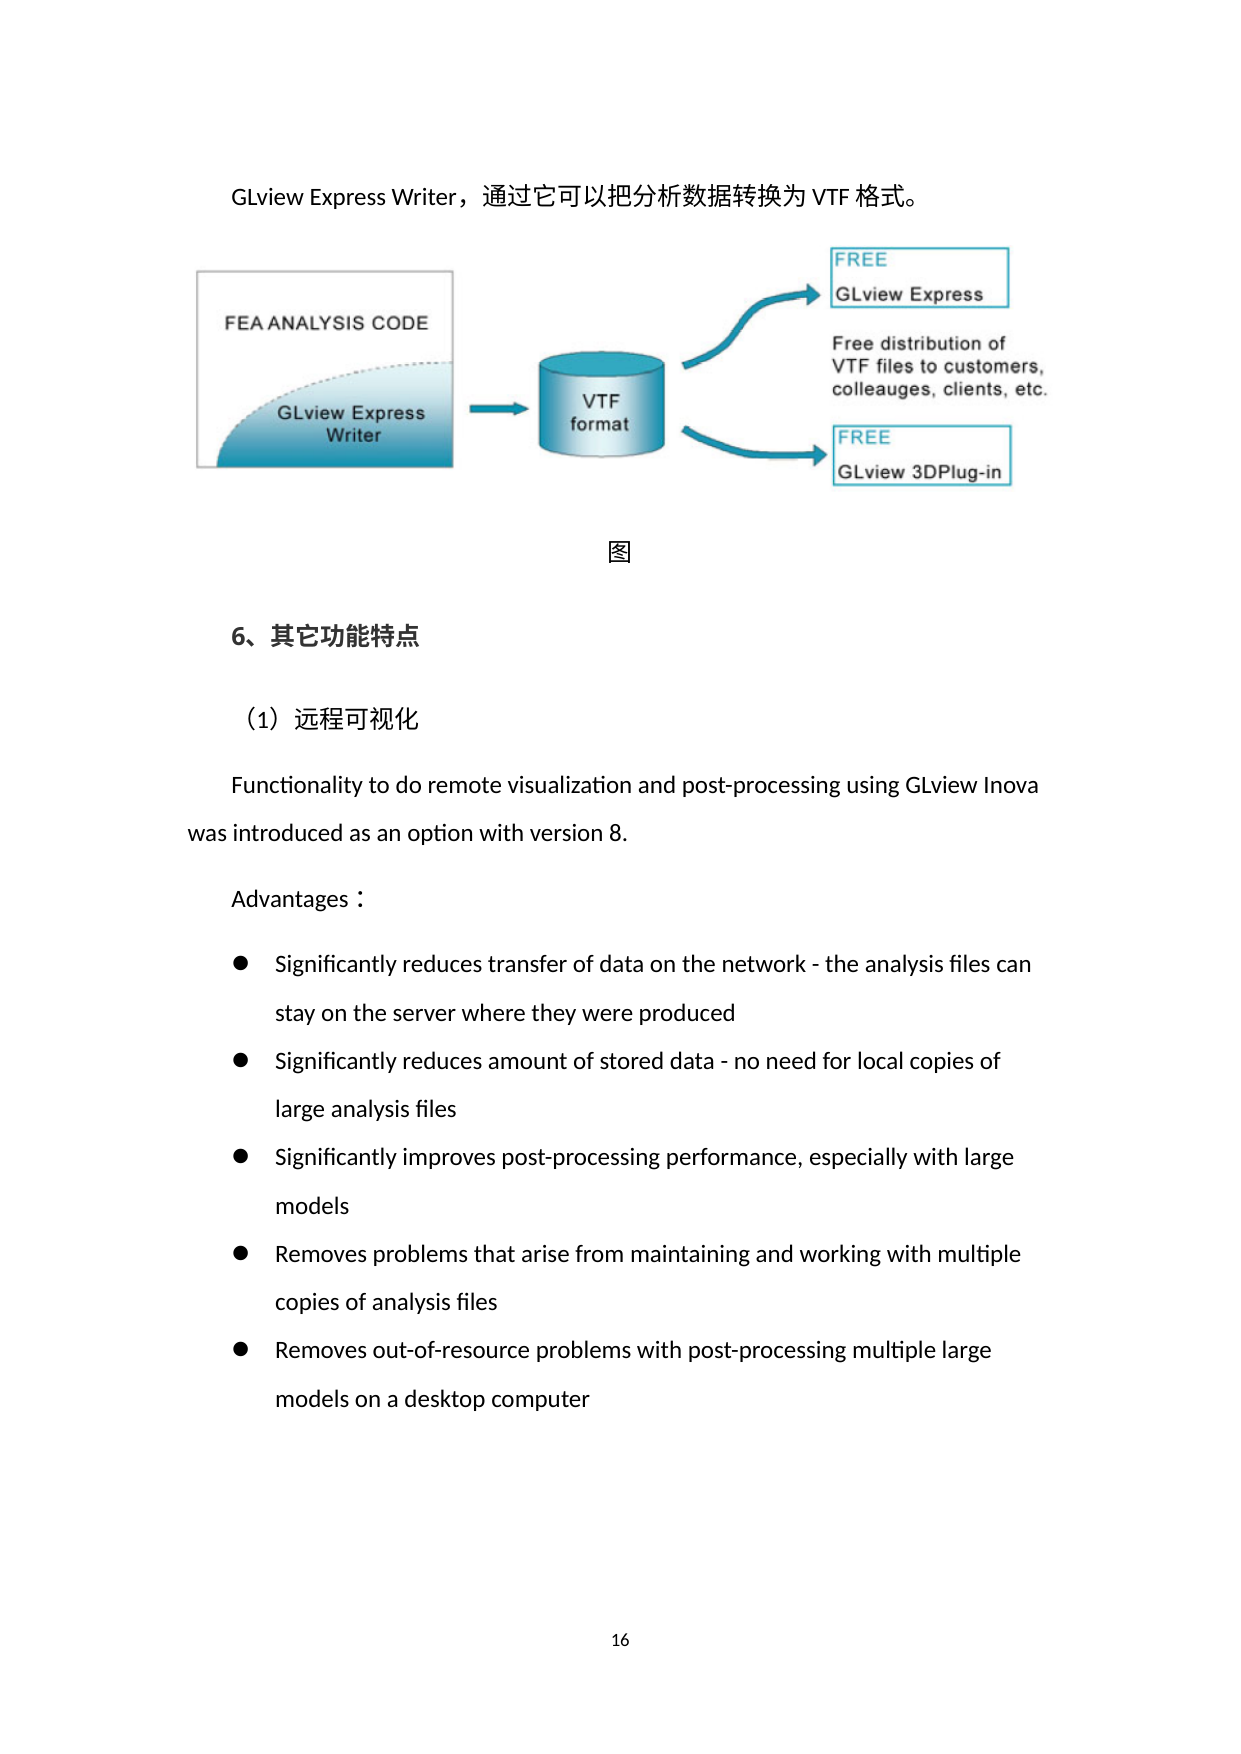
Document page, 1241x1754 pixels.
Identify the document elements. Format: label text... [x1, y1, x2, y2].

list Removes problems that arise from maintaining and working with multiple copies of analysis files [231, 1237, 1053, 1318]
list Significantly improves post-processing performance, especially with large models [231, 1140, 1053, 1222]
text GLview Express Writer，通过它可以把分析数据转换为VTF格式。 [187, 162, 1053, 227]
text Advantages ： [187, 864, 1053, 929]
text 6、其它功能特点 [187, 602, 1053, 667]
list Removes out-of-resource problems with post-processing multiple large models on a desktop computer [231, 1333, 1053, 1414]
text （1）远程可视化 [187, 685, 1053, 750]
text Functionality to do remote visualization and post-processing using GLview Inova was introduced as an option with version 8. [187, 768, 1053, 849]
picture [187, 245, 1053, 501]
list Significantly reduces transfer of data on the network - the analysis files can stay on the server where they were produced [231, 947, 1053, 1029]
text 图 [187, 518, 1053, 583]
list Significantly reduces amount of stored data - no need for local copies of large analysis files [231, 1044, 1053, 1125]
